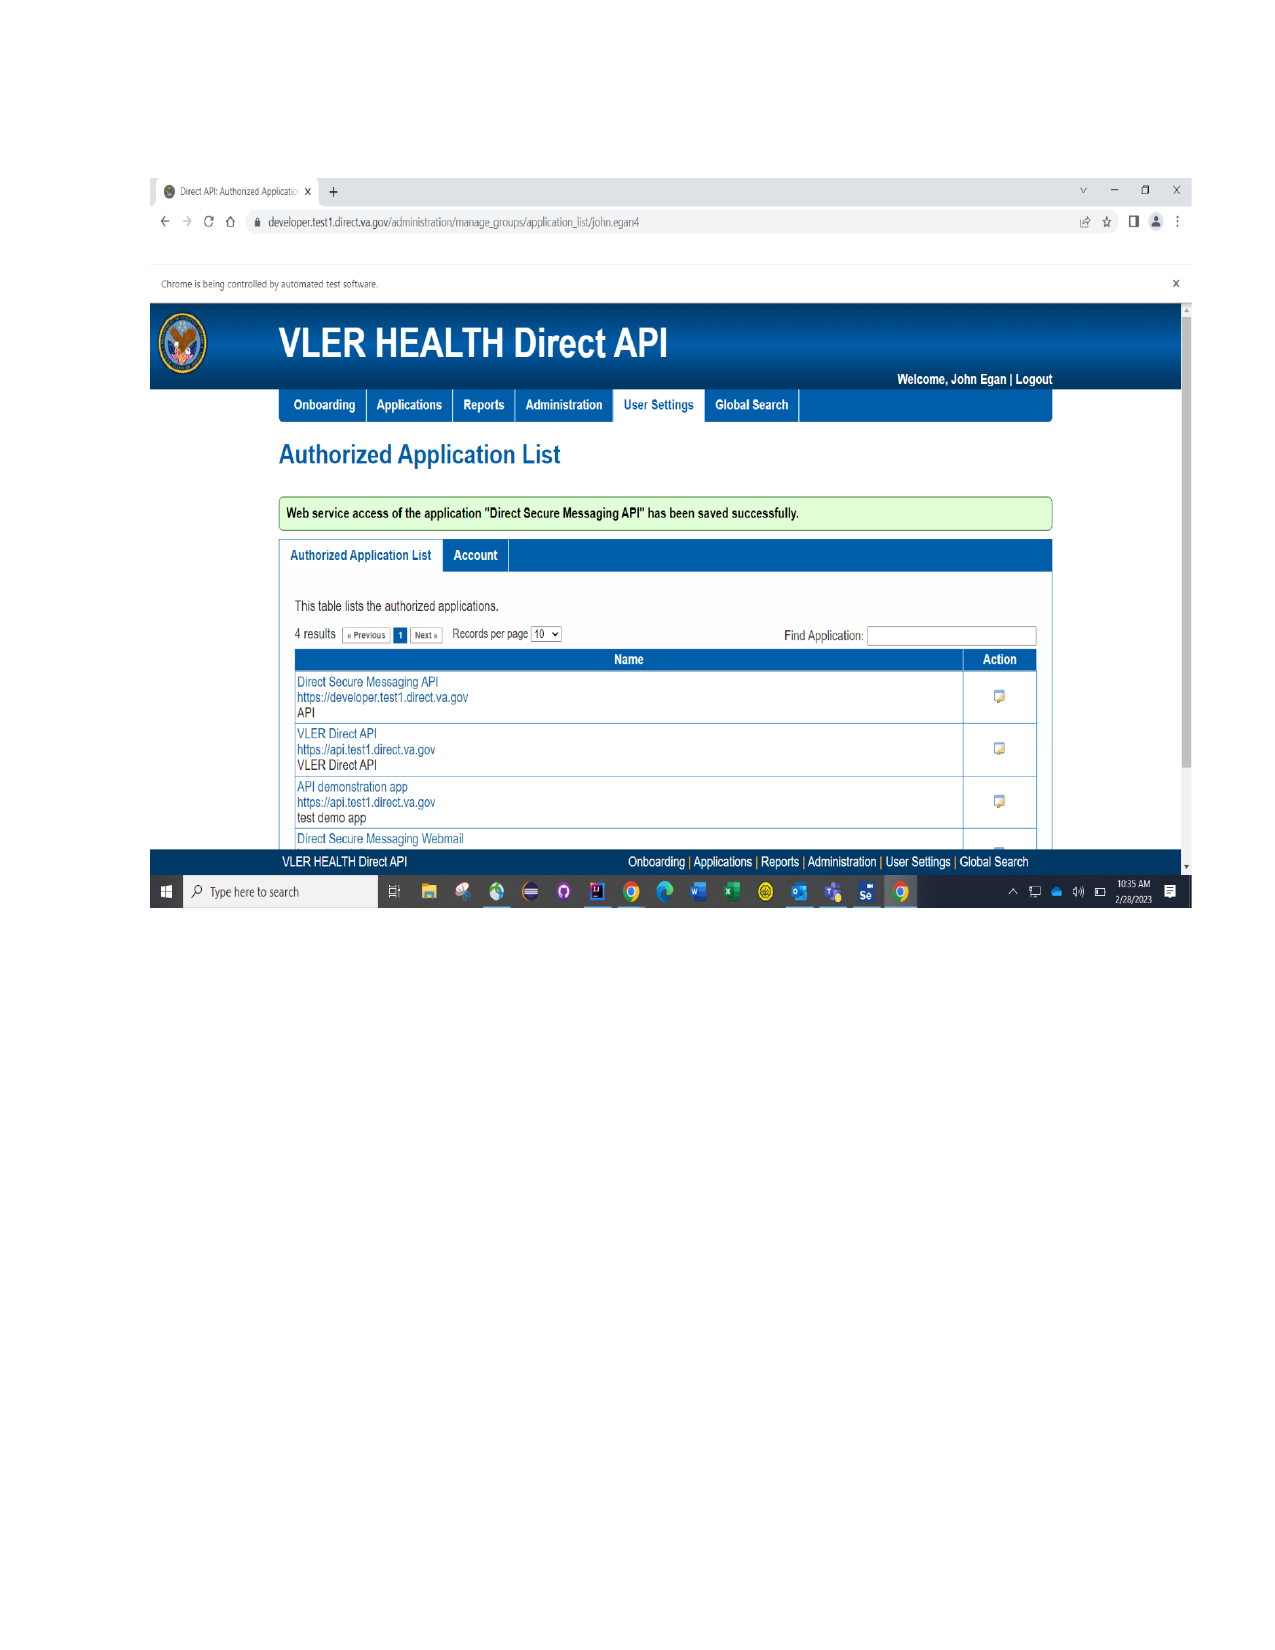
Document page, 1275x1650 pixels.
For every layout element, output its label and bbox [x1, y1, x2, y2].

picture [150, 178, 1192, 908]
